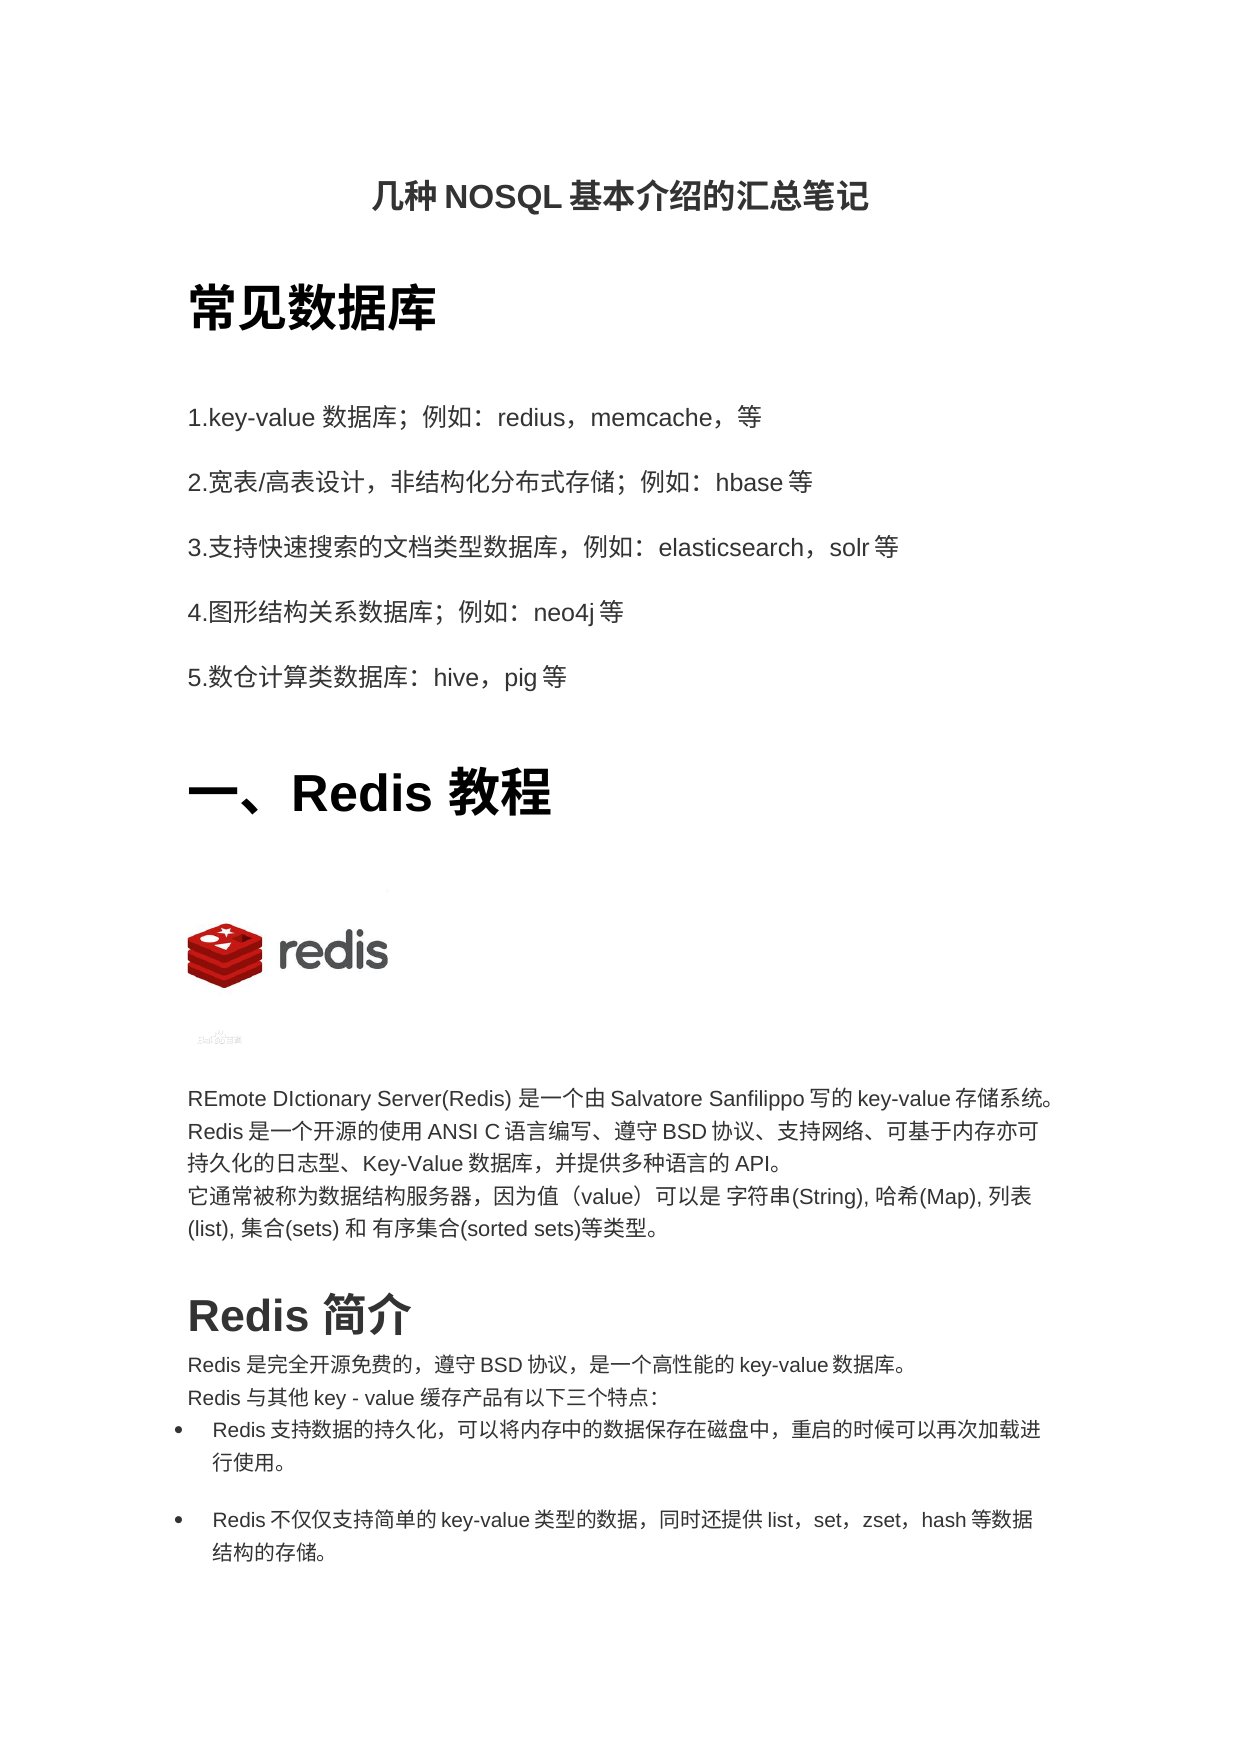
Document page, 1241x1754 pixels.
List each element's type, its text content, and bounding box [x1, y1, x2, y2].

text Redis 简介 [187, 1279, 1053, 1344]
text 它通常被称为数据结构服务器，因为值（value）可以是 字符串(String), 哈希(Map), 列表(list), 集合(sets) 和 有序集合(sorted sets)等类型。 [187, 1178, 1053, 1243]
text Redis 与其他 key - value 缓存产品有以下三个特点： [187, 1380, 1053, 1412]
text 5.数仓计算类数据库：hive，pig等 [187, 643, 1053, 708]
text 3.支持快速搜索的文档类型数据库，例如：elasticsearch，solr等 [187, 513, 1053, 578]
list Redis不仅仅支持简单的key-value类型的数据，同时还提供list，set，zset，hash等数据结构的存储。 [175, 1502, 1053, 1567]
text Redis 是完全开源免费的，遵守BSD协议，是一个高性能的key-value数据库。 [187, 1347, 1053, 1380]
text 1.key-value 数据库；例如：redius，memcache，等 [187, 383, 1053, 448]
subtitle 一、Redis 教程 [187, 740, 1053, 838]
text Redis是一个开源的使用ANSI C语言编写、遵守BSD协议、支持网络、可基于内存亦可持久化的日志型、Key-Value数据库，并提供多种语言的API。 [187, 1113, 1053, 1178]
list Redis支持数据的持久化，可以将内存中的数据保存在磁盘中，重启的时候可以再次加载进行使用。 [175, 1412, 1053, 1477]
subtitle 常见数据库 [187, 256, 1053, 354]
text 几种NOSQL基本介绍的汇总笔记 [187, 162, 1053, 227]
text 4.图形结构关系数据库；例如：neo4j等 [187, 578, 1053, 643]
text REmote DIctionary Server(Redis) 是一个由Salvatore Sanfilippo写的key-value存储系统。 [187, 1081, 1053, 1113]
text 2.宽表/高表设计，非结构化分布式存储；例如：hbase等 [187, 448, 1053, 513]
picture [187, 853, 388, 1054]
